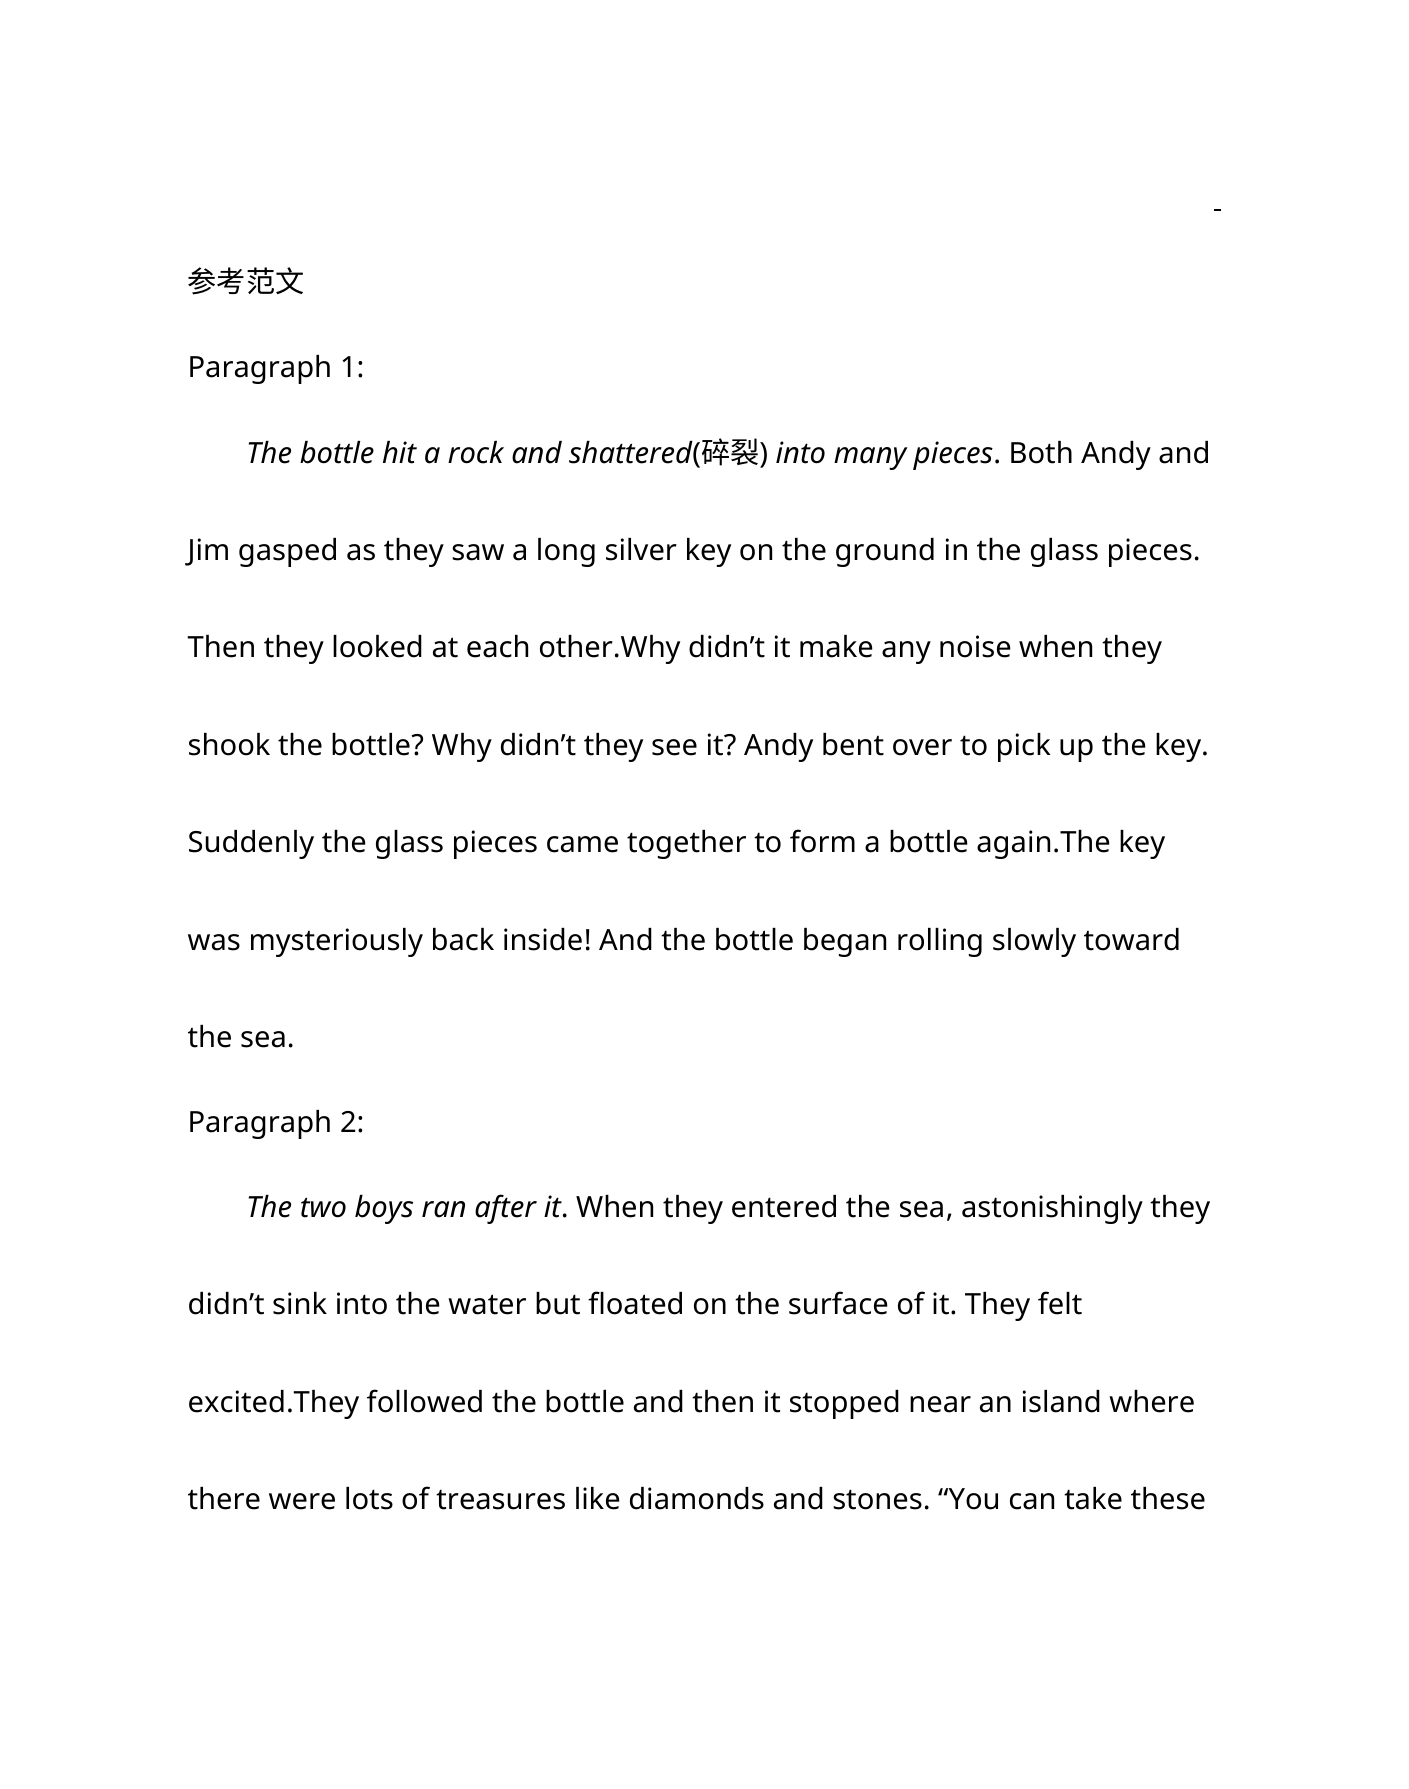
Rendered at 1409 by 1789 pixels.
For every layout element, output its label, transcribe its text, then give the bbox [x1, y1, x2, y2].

text The bottle hit a rock and shattered(碎裂) into many pieces. Both Andy and Jim gasped as they saw a long silver key on the ground in the glass pieces. Then they looked at each other.Why didn’t it make any noise when they shook the bottle? Why didn’t they see it? Andy bent over to pick up the key. Suddenly the glass pieces came together to form a bottle again.The key was mysteriously back inside! And the bottle began rolling slowly toward the sea. [187, 419, 1221, 1069]
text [187, 1173, 1221, 1531]
text 参考范文 [187, 248, 1221, 313]
text Paragraph 2: [187, 1088, 1221, 1153]
text Paragraph 1: [187, 334, 1221, 399]
